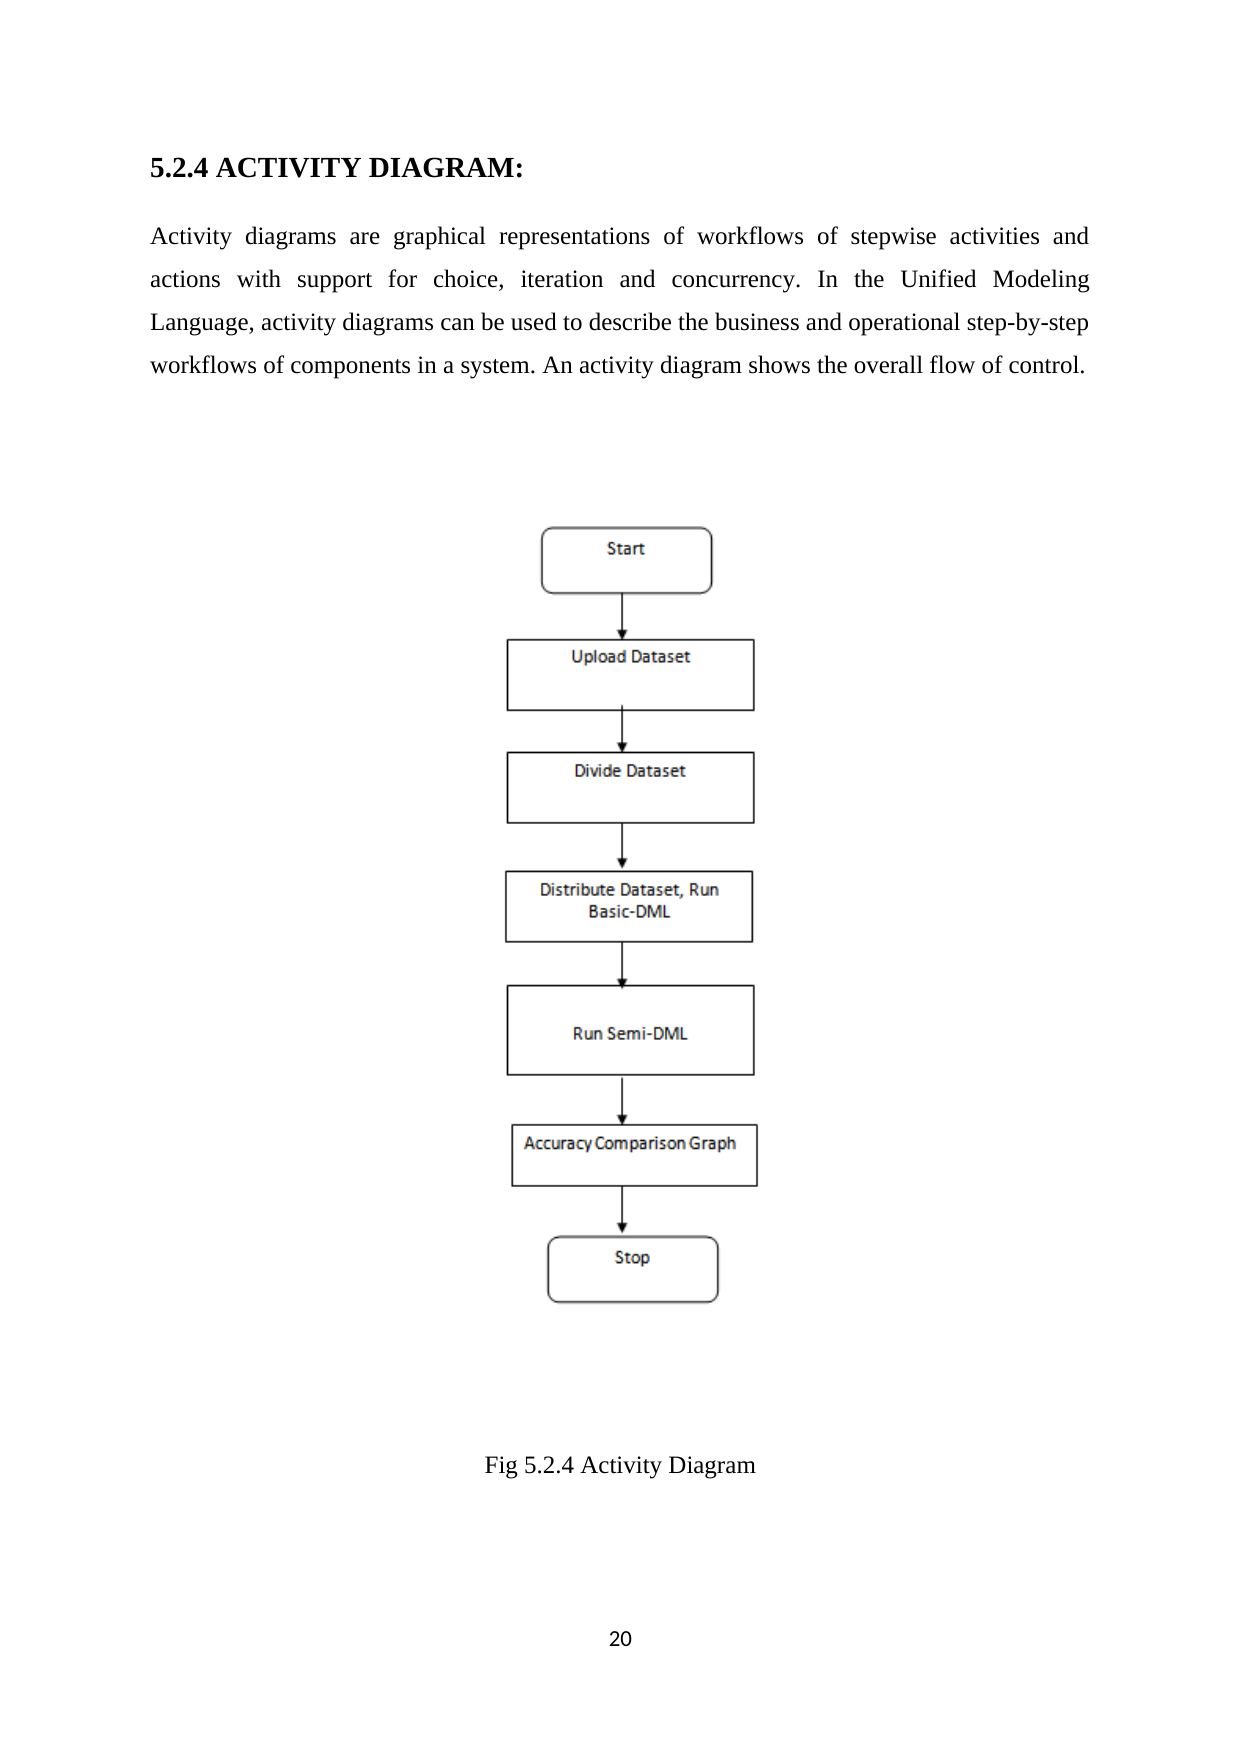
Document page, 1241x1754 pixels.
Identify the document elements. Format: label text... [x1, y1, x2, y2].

text Fig 5.2.4 Activity Diagram [150, 1450, 1090, 1479]
picture [427, 511, 813, 1320]
text Activity diagrams are graphical representations of workflows of stepwise activities and actions with support for choice, iteration and concurrency. In the Unified Modeling Language, activity diagrams can be used to describe the business and operational step-by-step workflows of components in a system. An activity diagram shows the overall flow of control. [150, 221, 1090, 379]
text 5.2.4 ACTIVITY DIAGRAM: [150, 150, 1090, 183]
